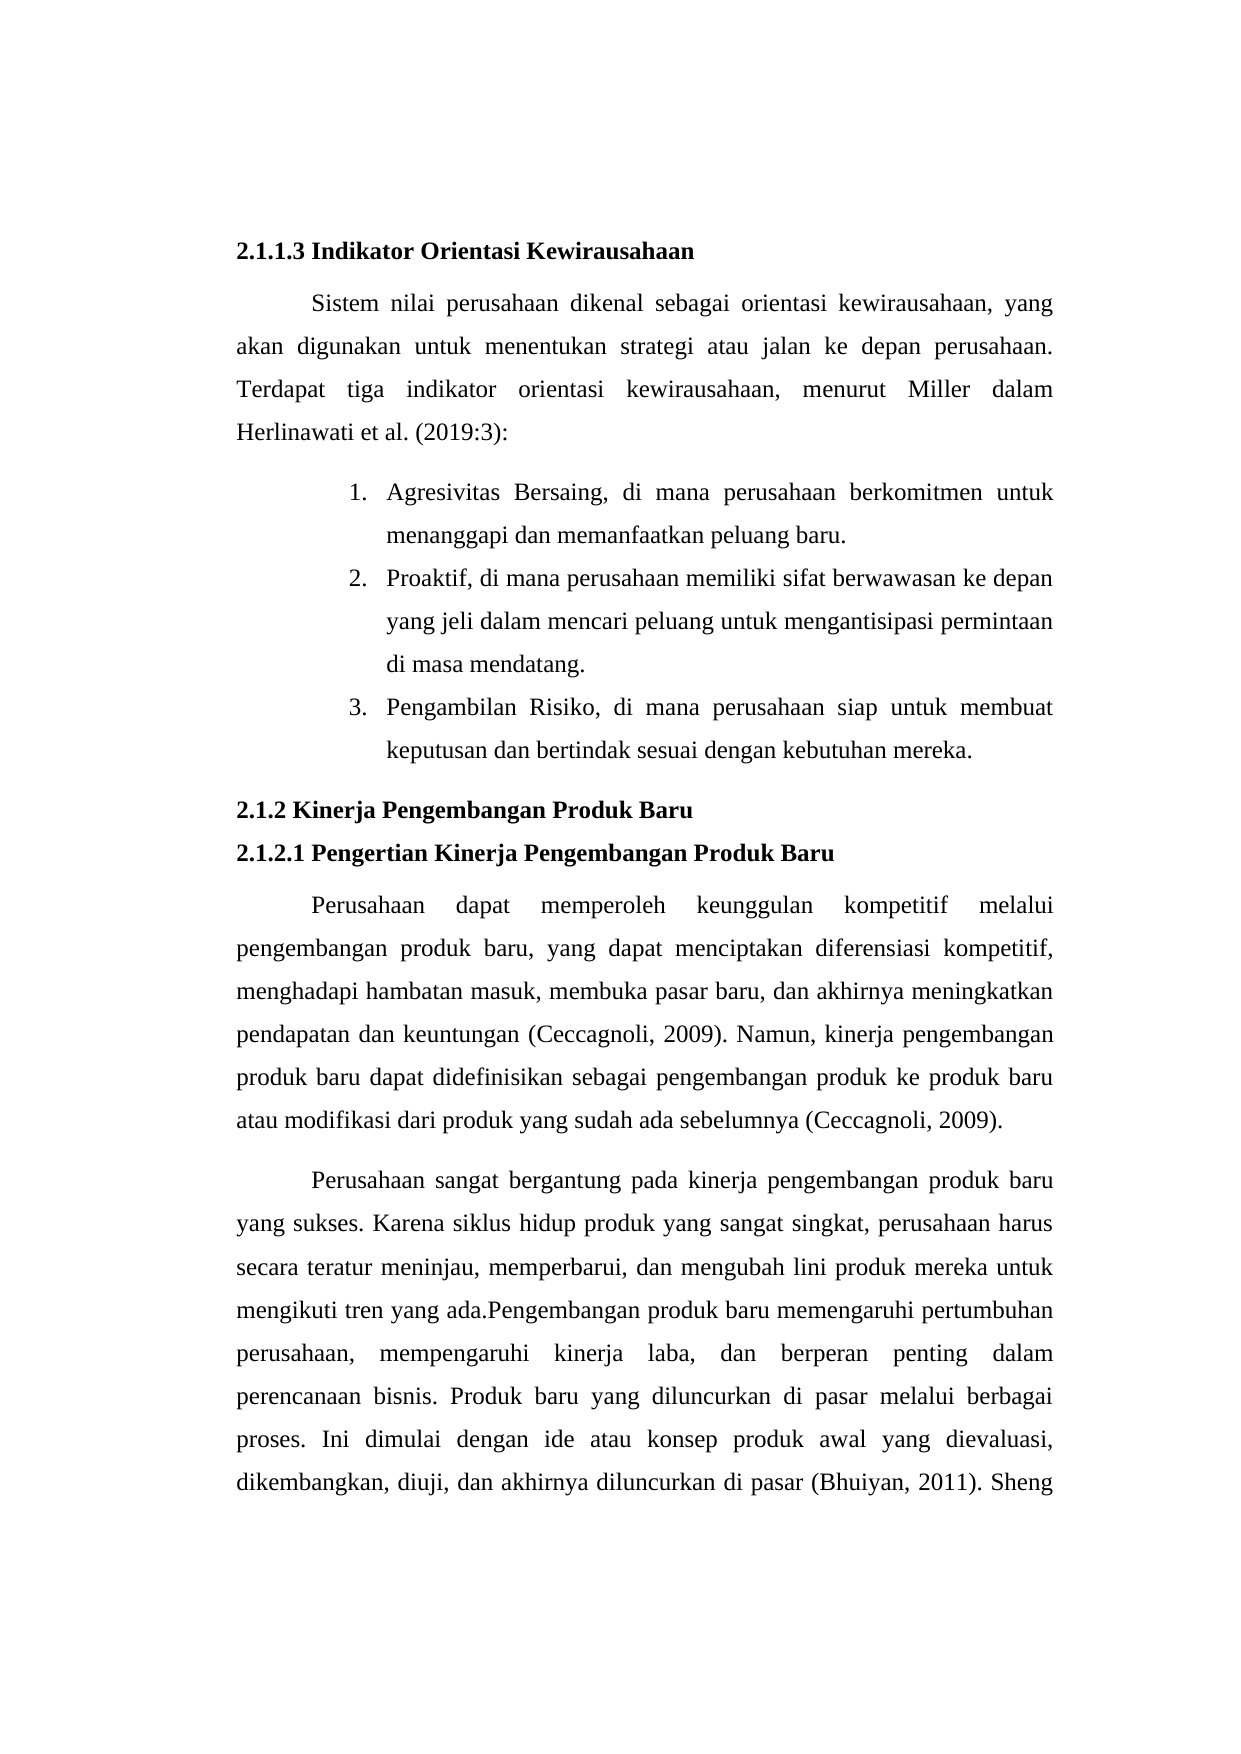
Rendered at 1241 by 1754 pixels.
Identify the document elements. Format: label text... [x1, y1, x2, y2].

subtitle 2.1.2.1 Pengertian Kinerja Pengembangan Produk Baru [236, 838, 1054, 867]
list Pengambilan Risiko, di mana perusahaan siap untuk membuat keputusan dan bertindak sesuai dengan kebutuhan mereka. [349, 692, 1054, 764]
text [236, 1165, 1054, 1496]
list Agresivitas Bersaing, di mana perusahaan berkomitmen untuk menanggapi dan memanfaatkan peluang baru. [349, 477, 1054, 549]
subtitle 2.1.2 Kinerja Pengembangan Produk Baru [236, 795, 1054, 824]
text Sistem nilai perusahaan dikenal sebagai orientasi kewirausahaan, yang akan digunakan untuk menentukan strategi atau jalan ke depan perusahaan. Terdapat tiga indikator orientasi kewirausahaan, menurut Miller dalam Herlinawati et al. (2019:3): [236, 288, 1054, 446]
subtitle 2.1.1.3 Indikator Orientasi Kewirausahaan [236, 236, 1054, 265]
list Proaktif, di mana perusahaan memiliki sifat berwawasan ke depan yang jeli dalam mencari peluang untuk mengantisipasi permintaan di masa mendatang. [349, 563, 1054, 678]
text Perusahaan dapat memperoleh keunggulan kompetitif melalui pengembangan produk baru, yang dapat menciptakan diferensiasi kompetitif, menghadapi hambatan masuk, membuka pasar baru, dan akhirnya meningkatkan pendapatan dan keuntungan (Ceccagnoli, 2009). Namun, kinerja pengembangan produk baru dapat didefinisikan sebagai pengembangan produk ke produk baru atau modifikasi dari produk yang sudah ada sebelumnya (Ceccagnoli, 2009). [236, 890, 1054, 1134]
